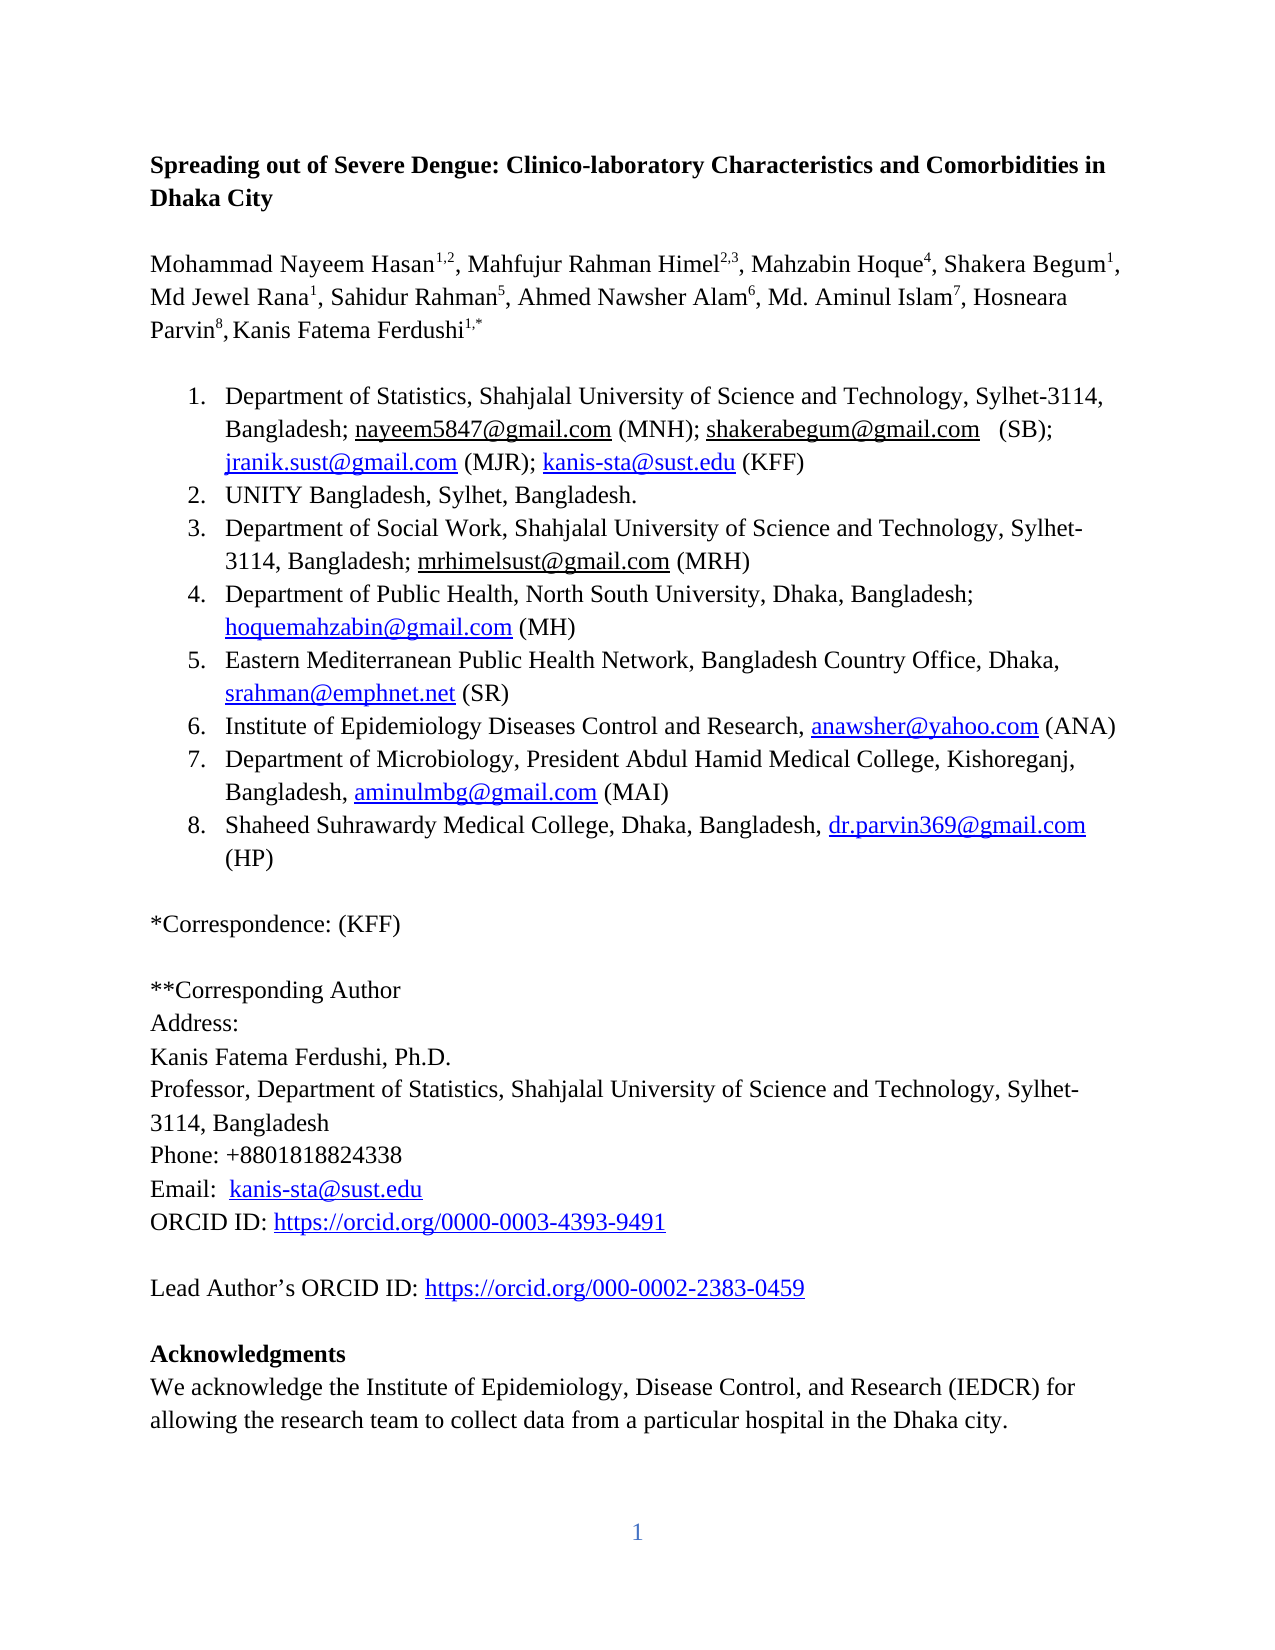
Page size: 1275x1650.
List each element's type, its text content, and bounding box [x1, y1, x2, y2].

text Acknowledgments [150, 1339, 1125, 1367]
text Kanis Fatema Ferdushi, Ph.D. [150, 1042, 1125, 1070]
text We acknowledge the Institute of Epidemiology, Disease Control, and Research (IEDCR) for allowing the research team to collect data from a particular hospital in the Dhaka city. [150, 1372, 1125, 1433]
list Eastern Mediterranean Public Health Network, Bangladesh Country Office, Dhaka, srahman@emphnet.net (SR) [187, 645, 1125, 707]
list Shaheed Suhrawardy Medical College, Dhaka, Bangladesh, dr.parvin369@gmail.com (HP) [187, 810, 1125, 872]
text **Corresponding Author [150, 976, 1125, 1004]
text Address: [150, 1008, 1125, 1037]
text Professor, Department of Statistics, Shahjalal University of Science and Technology, Sylhet-3114, Bangladesh [150, 1074, 1125, 1136]
text Spreading out of Severe Dengue: Clinico-laboratory Characteristics and Comorbidities in Dhaka City [150, 150, 1125, 212]
text *Correspondence: (KFF) [150, 909, 1125, 938]
list Institute of Epidemiology Diseases Control and Research, anawsher@yahoo.com (ANA) [187, 711, 1125, 740]
text Email: kanis-sta@sust.edu [150, 1174, 1125, 1202]
text Phone: +8801818824338 [150, 1141, 1125, 1169]
list Department of Statistics, Shahjalal University of Science and Technology, Sylhet-3114, Bangladesh; nayeem5847@gmail.com (MNH); shakerabegum@gmail.com (SB); jranik.sust@gmail.com (MJR); kanis-sta@sust.edu (KFF) [187, 381, 1125, 476]
list Department of Social Work, Shahjalal University of Science and Technology, Sylhet-3114, Bangladesh; mrhimelsust@gmail.com (MRH) [187, 513, 1125, 575]
text ORCID ID: https://orcid.org/0000-0003-4393-9491 [150, 1207, 1125, 1235]
text Lead Author’s ORCID ID: https://orcid.org/000-0002-2383-0459 [150, 1273, 1125, 1301]
list Department of Microbiology, President Abdul Hamid Medical College, Kishoreganj, Bangladesh, aminulmbg@gmail.com (MAI) [187, 744, 1125, 806]
list UNITY Bangladesh, Sylhet, Bangladesh. [187, 480, 1125, 509]
text Mohammad Nayeem Hasan1,2, Mahfujur Rahman Himel2,3, Mahzabin Hoque4, Shakera Begum1, Md Jewel Rana1, Sahidur Rahman5, Ahmed Nawsher Alam6, Md. Aminul Islam7, Hosneara Parvin8, Kanis Fatema Ferdushi1,* [150, 249, 1125, 344]
list Department of Public Health, North South University, Dhaka, Bangladesh; hoquemahzabin@gmail.com (MH) [187, 579, 1125, 641]
